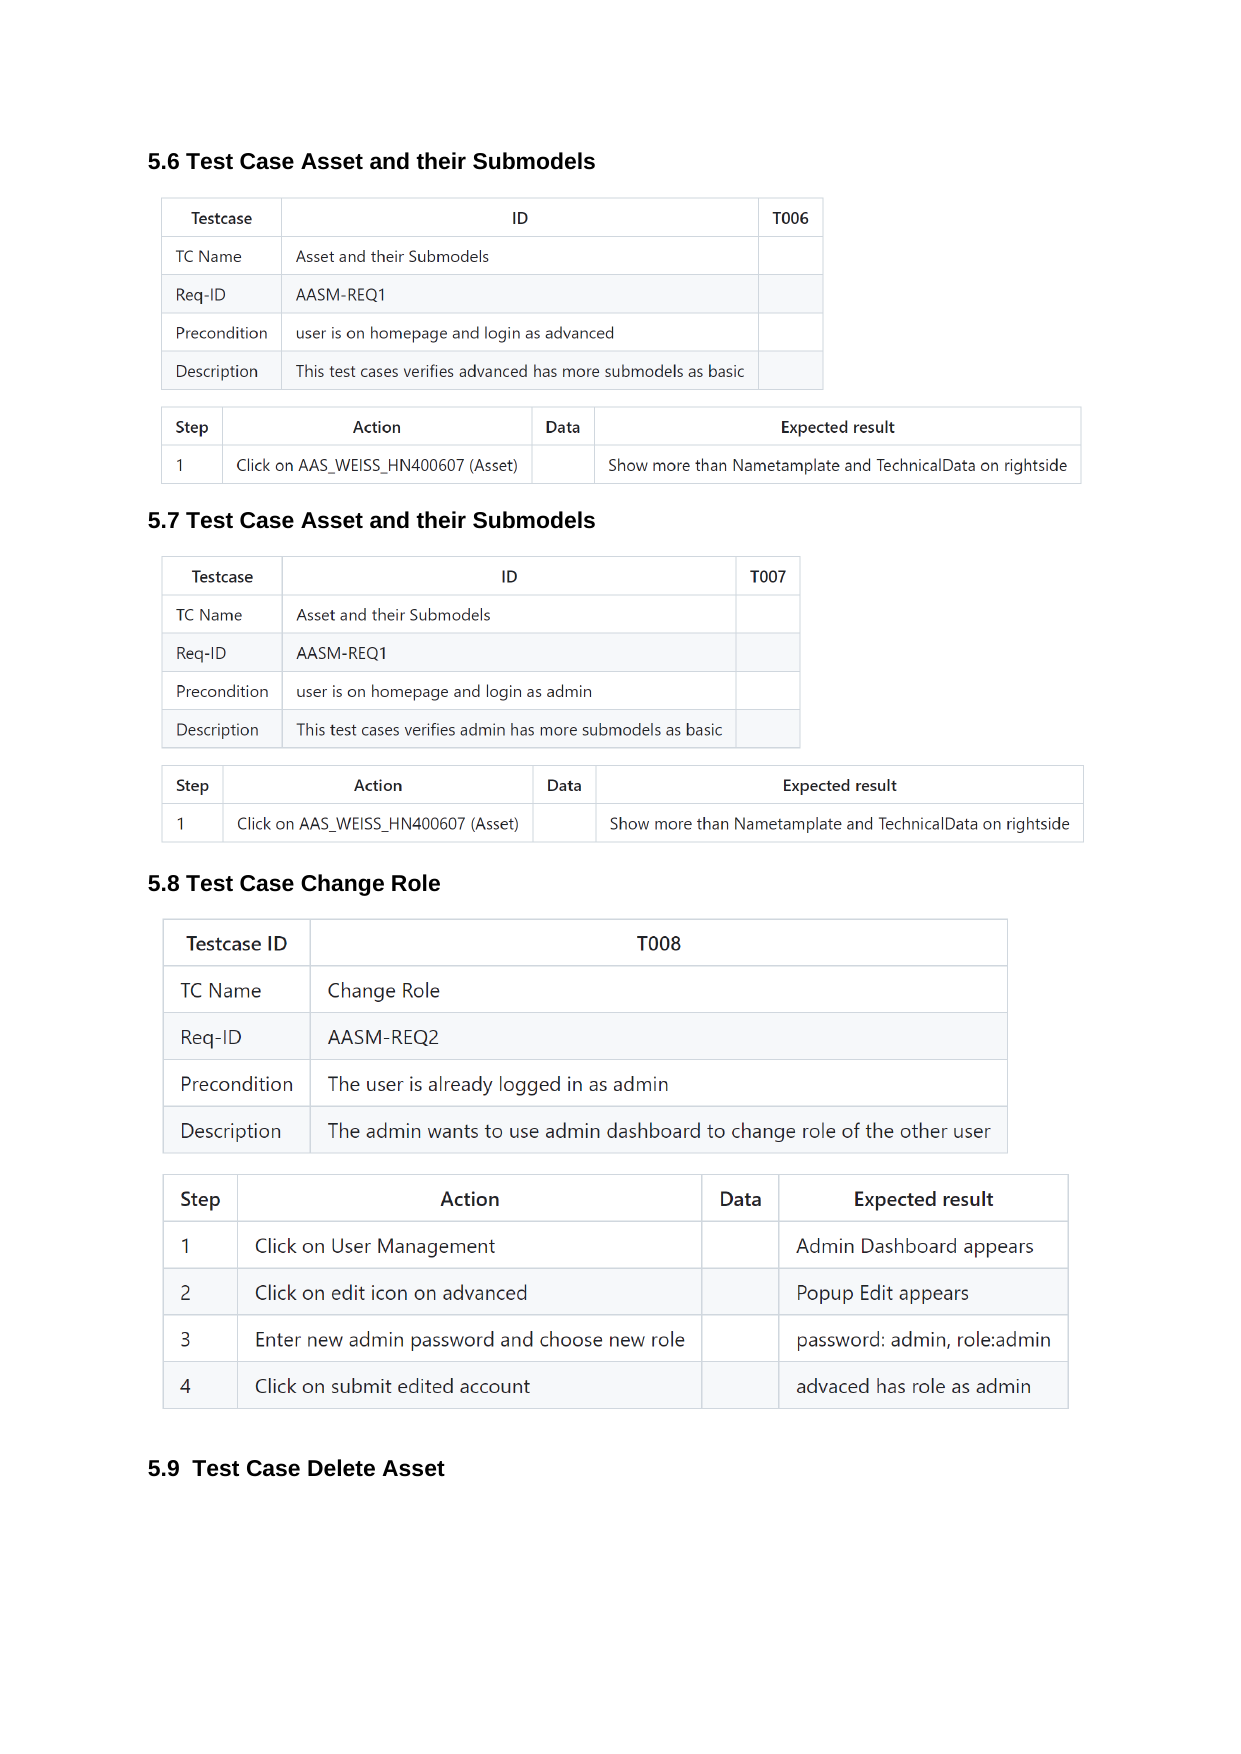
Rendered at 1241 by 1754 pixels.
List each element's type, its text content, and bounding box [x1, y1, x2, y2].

text 5.7 Test Case Asset and their Submodels [148, 507, 1093, 533]
text 5.9 Test Case Delete Asset [148, 1455, 1093, 1481]
picture [147, 908, 1093, 1441]
picture [147, 187, 1093, 494]
text 5.8 Test Case Change Role [148, 869, 1093, 896]
picture [147, 546, 1093, 856]
text 5.6 Test Case Asset and their Submodels [148, 148, 1093, 174]
